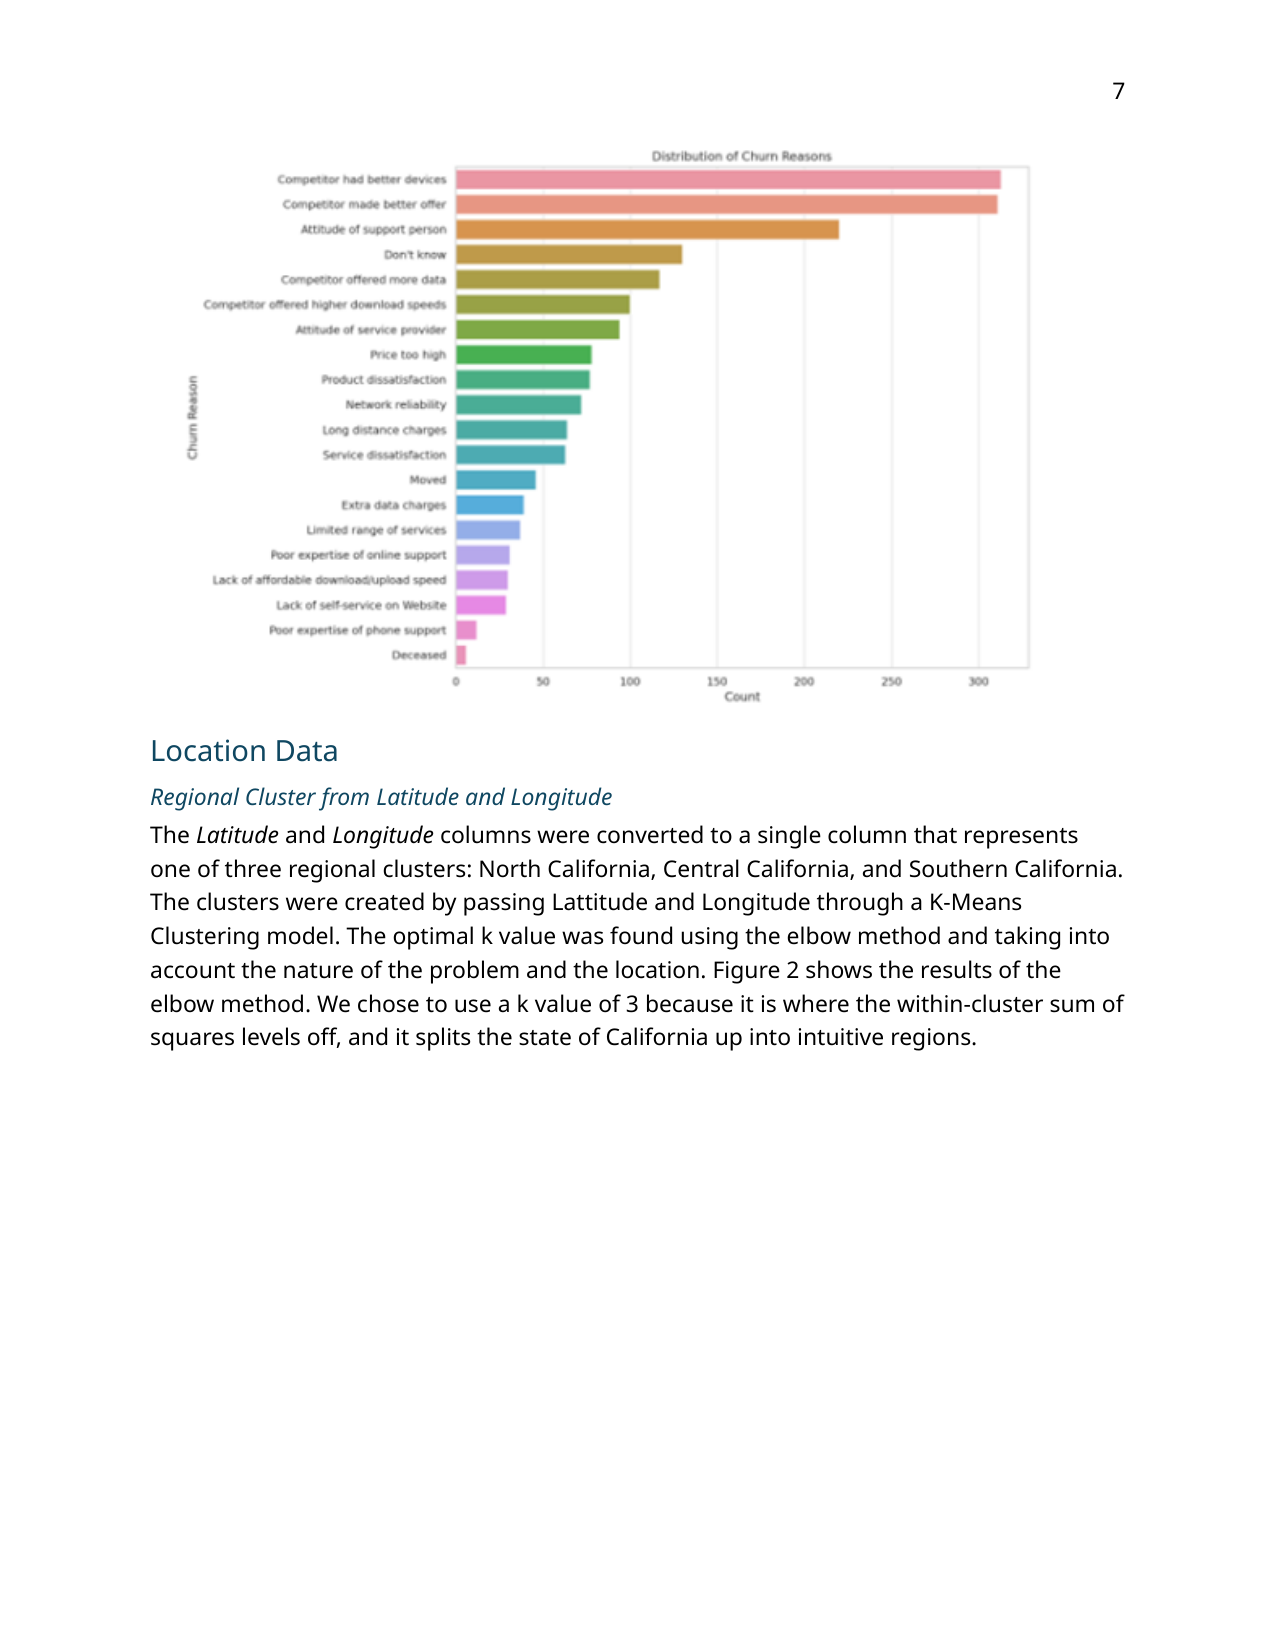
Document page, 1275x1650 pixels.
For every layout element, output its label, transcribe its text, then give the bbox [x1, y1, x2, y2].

subtitle Location Data [150, 730, 1125, 769]
text The Latitude and Longitude columns were converted to a single column that represents one of three regional clusters: North California, Central California, and Southern California. The clusters were created by passing Lattitude and Longitude through a K-Means Clustering model. The optimal k value was found using the elbow method and taking into account the nature of the problem and the location. Figure 2 shows the results of the elbow method. We chose to use a k value of 3 because it is where the within-cluster sum of squares levels off, and it splits the state of California up into intuitive regions. [150, 819, 1125, 1053]
subtitle Regional Cluster from Latitude and Longitude [150, 781, 1125, 812]
picture [150, 150, 1050, 711]
